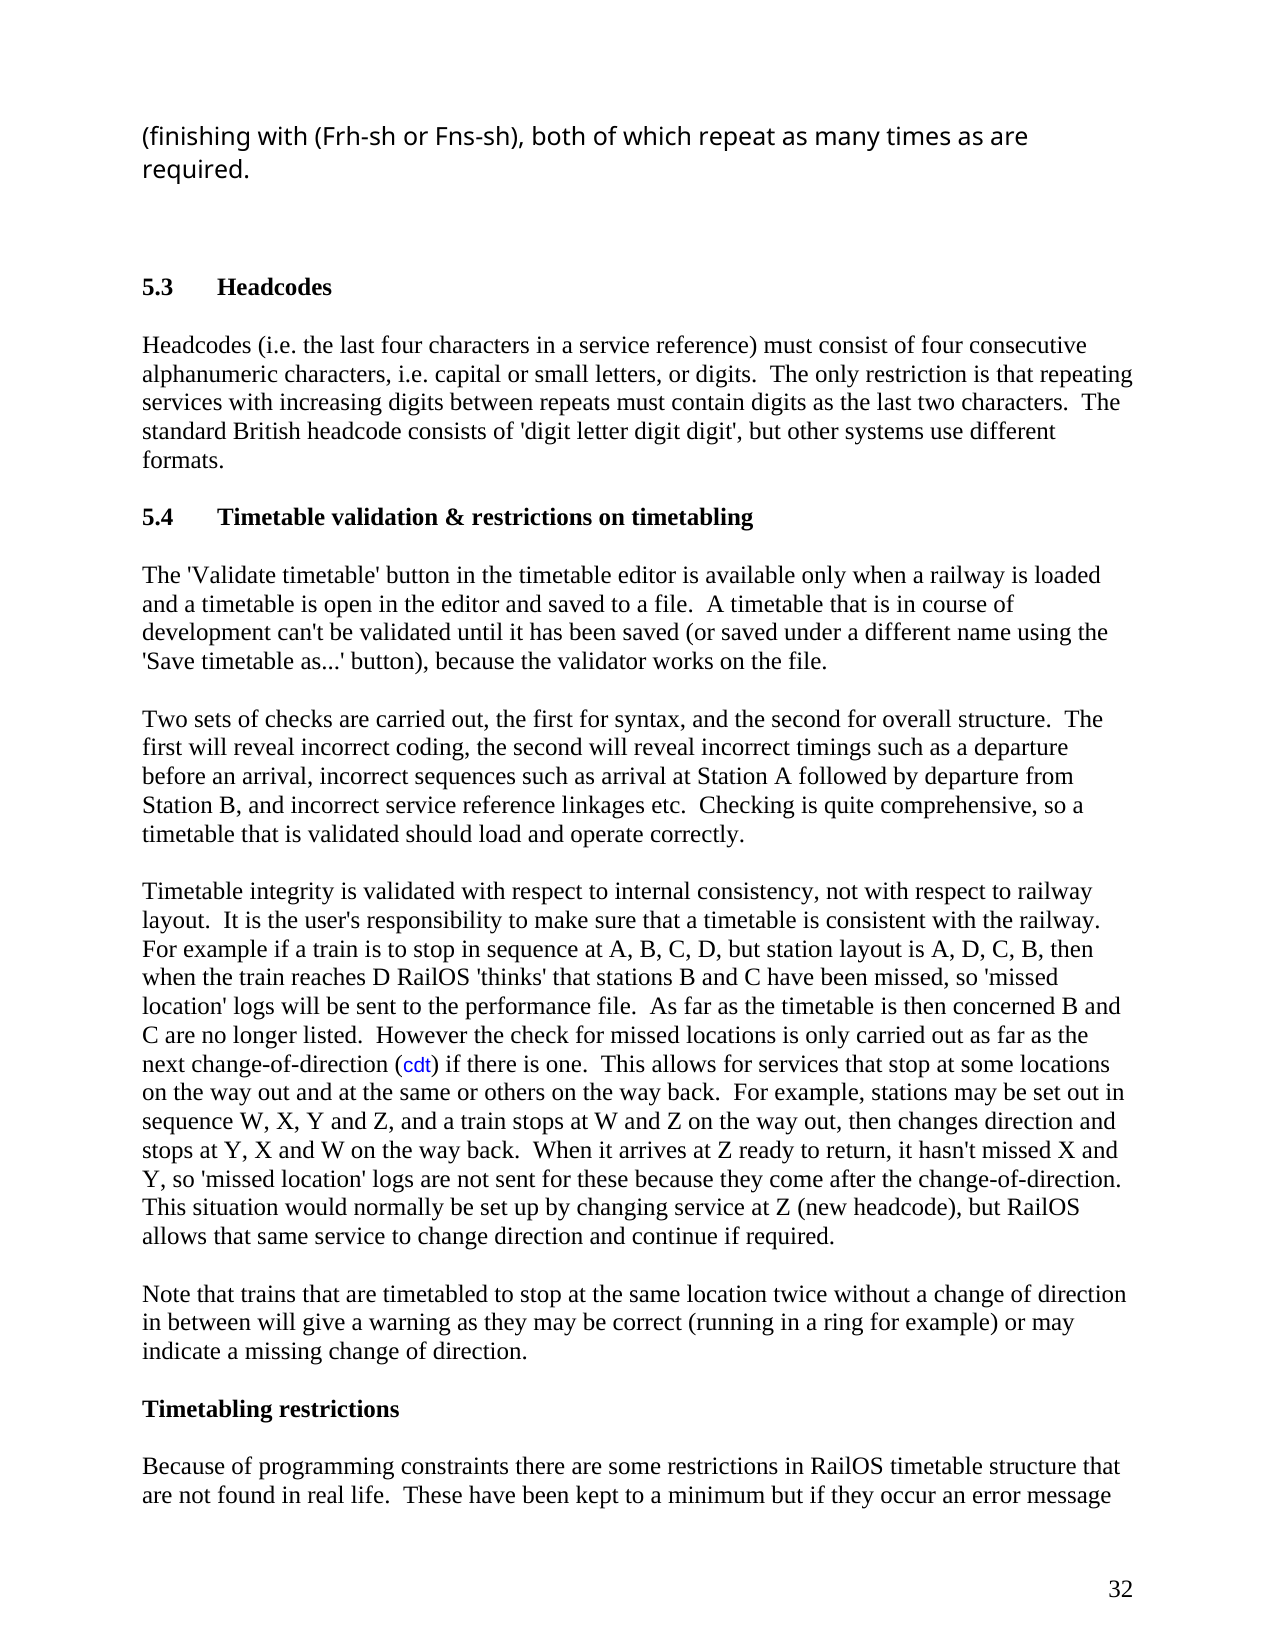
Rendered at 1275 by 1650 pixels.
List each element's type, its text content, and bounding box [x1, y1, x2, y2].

text Headcodes (i.e. the last four characters in a service reference) must consist of four consecutive alphanumeric characters, i.e. capital or small letters, or digits. The only restriction is that repeating services with increasing digits between repeats must contain digits as the last two characters. The standard British headcode consists of 'digit letter digit digit', but other systems use different formats. [142, 330, 1133, 474]
text Timetabling restrictions [142, 1394, 1133, 1422]
text 5.4 Timetable validation & restrictions on timetabling [142, 502, 1133, 531]
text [142, 1451, 1133, 1509]
text Two sets of checks are carried out, the first for syntax, and the second for overall structure. The first will reveal incorrect coding, the second will reveal incorrect timings such as a departure before an arrival, incorrect sequences such as arrival at Station A followed by departure from Station B, and incorrect service reference linkages etc. Checking is quite comprehensive, so a timetable that is validated should load and operate correctly. [142, 704, 1133, 847]
text Note that trains that are timetabled to stop at the same location twice without a change of direction in between will give a warning as they may be correct (running in a ring for example) or may indicate a missing change of direction. [142, 1279, 1133, 1365]
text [142, 118, 1133, 186]
text Timetable integrity is validated with respect to internal consistency, not with respect to railway layout. It is the user's responsibility to make sure that a timetable is consistent with the railway. For example if a train is to stop in sequence at A, B, C, D, but station layout is A, D, C, B, then when the train reaches D RailOS 'thinks' that stations B and C have been missed, so 'missed location' logs will be sent to the performance file. As far as the timetable is then concerned B and C are no longer listed. However the check for missed locations is only carried out as far as the next change-of-direction (cdt) if there is one. This allows for services that stop at some locations on the way out and at the same or others on the way back. For example, stations may be set out in sequence W, X, Y and Z, and a train stops at W and Z on the way out, then changes direction and stops at Y, X and W on the way back. When it arrives at Z ready to return, it hasn't missed X and Y, so 'missed location' logs are not sent for these because they come after the change-of-direction. This situation would normally be set up by changing service at Z (new headcode), but RailOS allows that same service to change direction and continue if required. [142, 876, 1133, 1250]
text The 'Validate timetable' button in the timetable editor is available only when a railway is loaded and a timetable is open in the editor and saved to a file. A timetable that is in course of development can't be validated until it has been saved (or saved under a different name using the 'Save timetable as...' button), because the validator works on the file. [142, 560, 1133, 675]
text 5.3 Headcodes [142, 272, 1133, 301]
